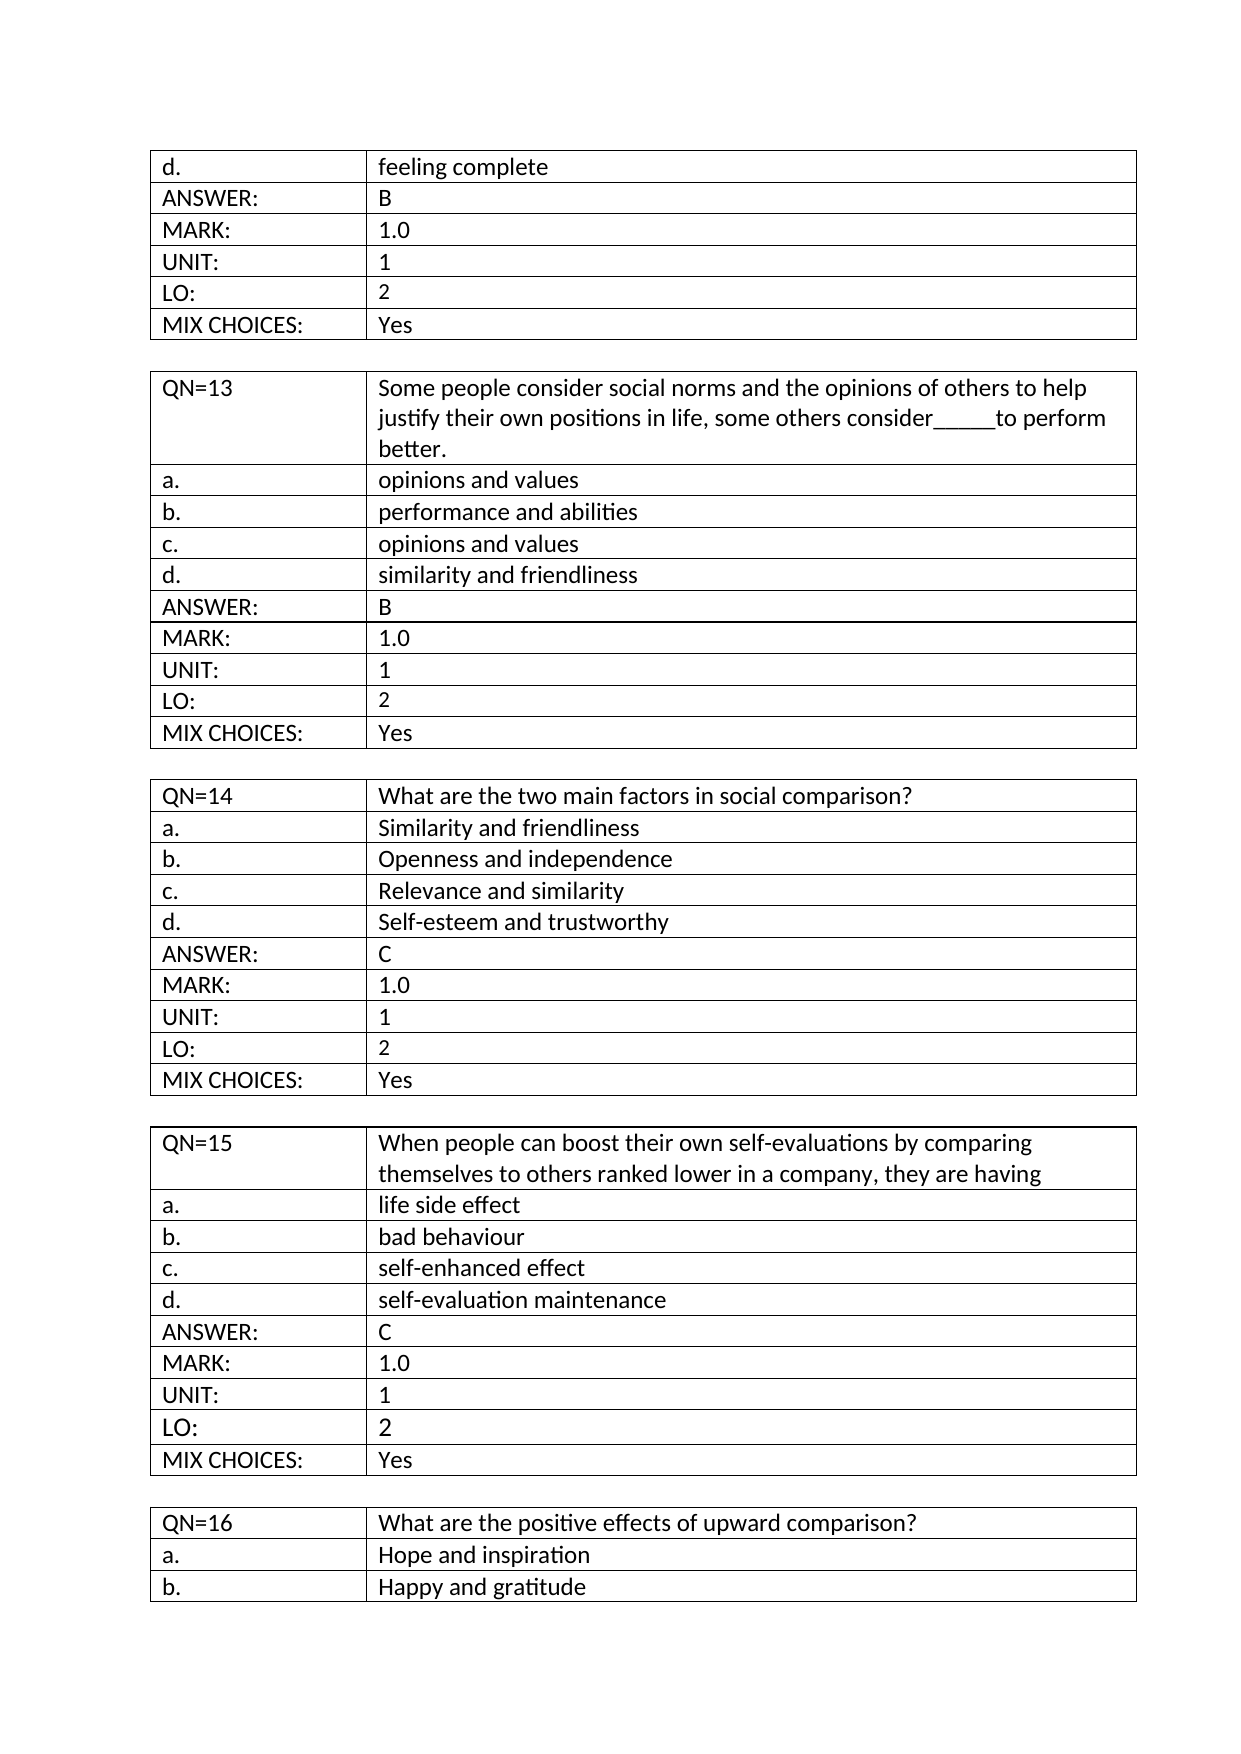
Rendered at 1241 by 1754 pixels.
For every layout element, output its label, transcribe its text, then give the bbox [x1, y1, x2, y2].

table_cell C [367, 1316, 1136, 1346]
table_cell Yes [367, 717, 1136, 748]
table_cell ANSWER: [151, 183, 366, 213]
table_cell 1 [367, 654, 1136, 684]
table_cell MIX CHOICES: [151, 1445, 366, 1475]
table_cell 2 [367, 686, 1136, 716]
table_cell bad behaviour [367, 1221, 1136, 1252]
table_cell c. [151, 1253, 366, 1283]
table_cell b. [151, 1221, 366, 1252]
table_cell b. [151, 843, 366, 874]
table_cell Similarity and friendliness [367, 812, 1136, 842]
table_cell Happy and gratitude [367, 1571, 1136, 1601]
table_cell LO: [151, 686, 366, 716]
table_cell performance and abilities [367, 496, 1136, 527]
table_cell a. [151, 1190, 366, 1220]
table_cell a. [151, 465, 366, 495]
table_cell 2 [367, 1033, 1136, 1063]
table_cell b. [151, 496, 366, 527]
table_cell feeling complete [367, 151, 1136, 182]
table_cell C [367, 938, 1136, 968]
table_cell ANSWER: [151, 1316, 366, 1346]
table_cell 1 [367, 1379, 1136, 1409]
table_cell Self-esteem and trustworthy [367, 906, 1136, 937]
table_cell 1 [367, 246, 1136, 276]
table_header QN=13 [151, 372, 366, 463]
table_cell Relevance and similarity [367, 875, 1136, 905]
table_cell B [367, 591, 1136, 621]
table_cell MARK: [151, 623, 366, 653]
table_cell LO: [151, 277, 366, 308]
table_cell 2 [367, 277, 1136, 308]
table_header QN=16 [151, 1508, 366, 1538]
table_cell 1.0 [367, 623, 1136, 653]
table_cell MIX CHOICES: [151, 309, 366, 339]
table_cell Hope and inspiration [367, 1539, 1136, 1570]
table_header Some people consider social norms and the opinions of others to help justify their own positions in life, some others consider_____to perform better. [367, 372, 1136, 463]
table_cell opinions and values [367, 528, 1136, 558]
table_cell UNIT: [151, 1001, 366, 1032]
table_cell self-evaluation maintenance [367, 1284, 1136, 1315]
table_cell b. [151, 1571, 366, 1601]
table_cell c. [151, 528, 366, 558]
table_cell opinions and values [367, 465, 1136, 495]
table_header What are the positive effects of upward comparison? [367, 1508, 1136, 1538]
table_header QN=14 [151, 780, 366, 811]
table_cell MIX CHOICES: [151, 1064, 366, 1095]
table_cell similarity and friendliness [367, 559, 1136, 590]
table_header QN=15 [151, 1128, 366, 1188]
table_cell UNIT: [151, 246, 366, 276]
table_cell Yes [367, 309, 1136, 339]
table_cell MARK: [151, 214, 366, 245]
table_cell MIX CHOICES: [151, 717, 366, 748]
table_cell B [367, 183, 1136, 213]
table_cell Yes [367, 1064, 1136, 1095]
table_cell Yes [367, 1445, 1136, 1475]
table_cell 2 [367, 1410, 1136, 1443]
table_cell UNIT: [151, 1379, 366, 1409]
table_cell ANSWER: [151, 938, 366, 968]
table_cell d. [151, 906, 366, 937]
table_cell UNIT: [151, 654, 366, 684]
table_cell a. [151, 812, 366, 842]
table_cell LO: [151, 1033, 366, 1063]
table_header When people can boost their own self-evaluations by comparing themselves to others ranked lower in a company, they are having [367, 1128, 1136, 1188]
table_cell 1.0 [367, 970, 1136, 1000]
table_cell d. [151, 559, 366, 590]
table_cell 1.0 [367, 214, 1136, 245]
table_cell self-enhanced effect [367, 1253, 1136, 1283]
table_cell MARK: [151, 970, 366, 1000]
table_cell Openness and independence [367, 843, 1136, 874]
table_header What are the two main factors in social comparison? [367, 780, 1136, 811]
table_cell d. [151, 151, 366, 182]
table_cell a. [151, 1539, 366, 1570]
table_cell 1 [367, 1001, 1136, 1032]
table_cell LO: [151, 1410, 366, 1443]
table_cell c. [151, 875, 366, 905]
table_cell 1.0 [367, 1347, 1136, 1378]
table_cell life side effect [367, 1190, 1136, 1220]
table_cell ANSWER: [151, 591, 366, 621]
table_cell d. [151, 1284, 366, 1315]
table_cell MARK: [151, 1347, 366, 1378]
